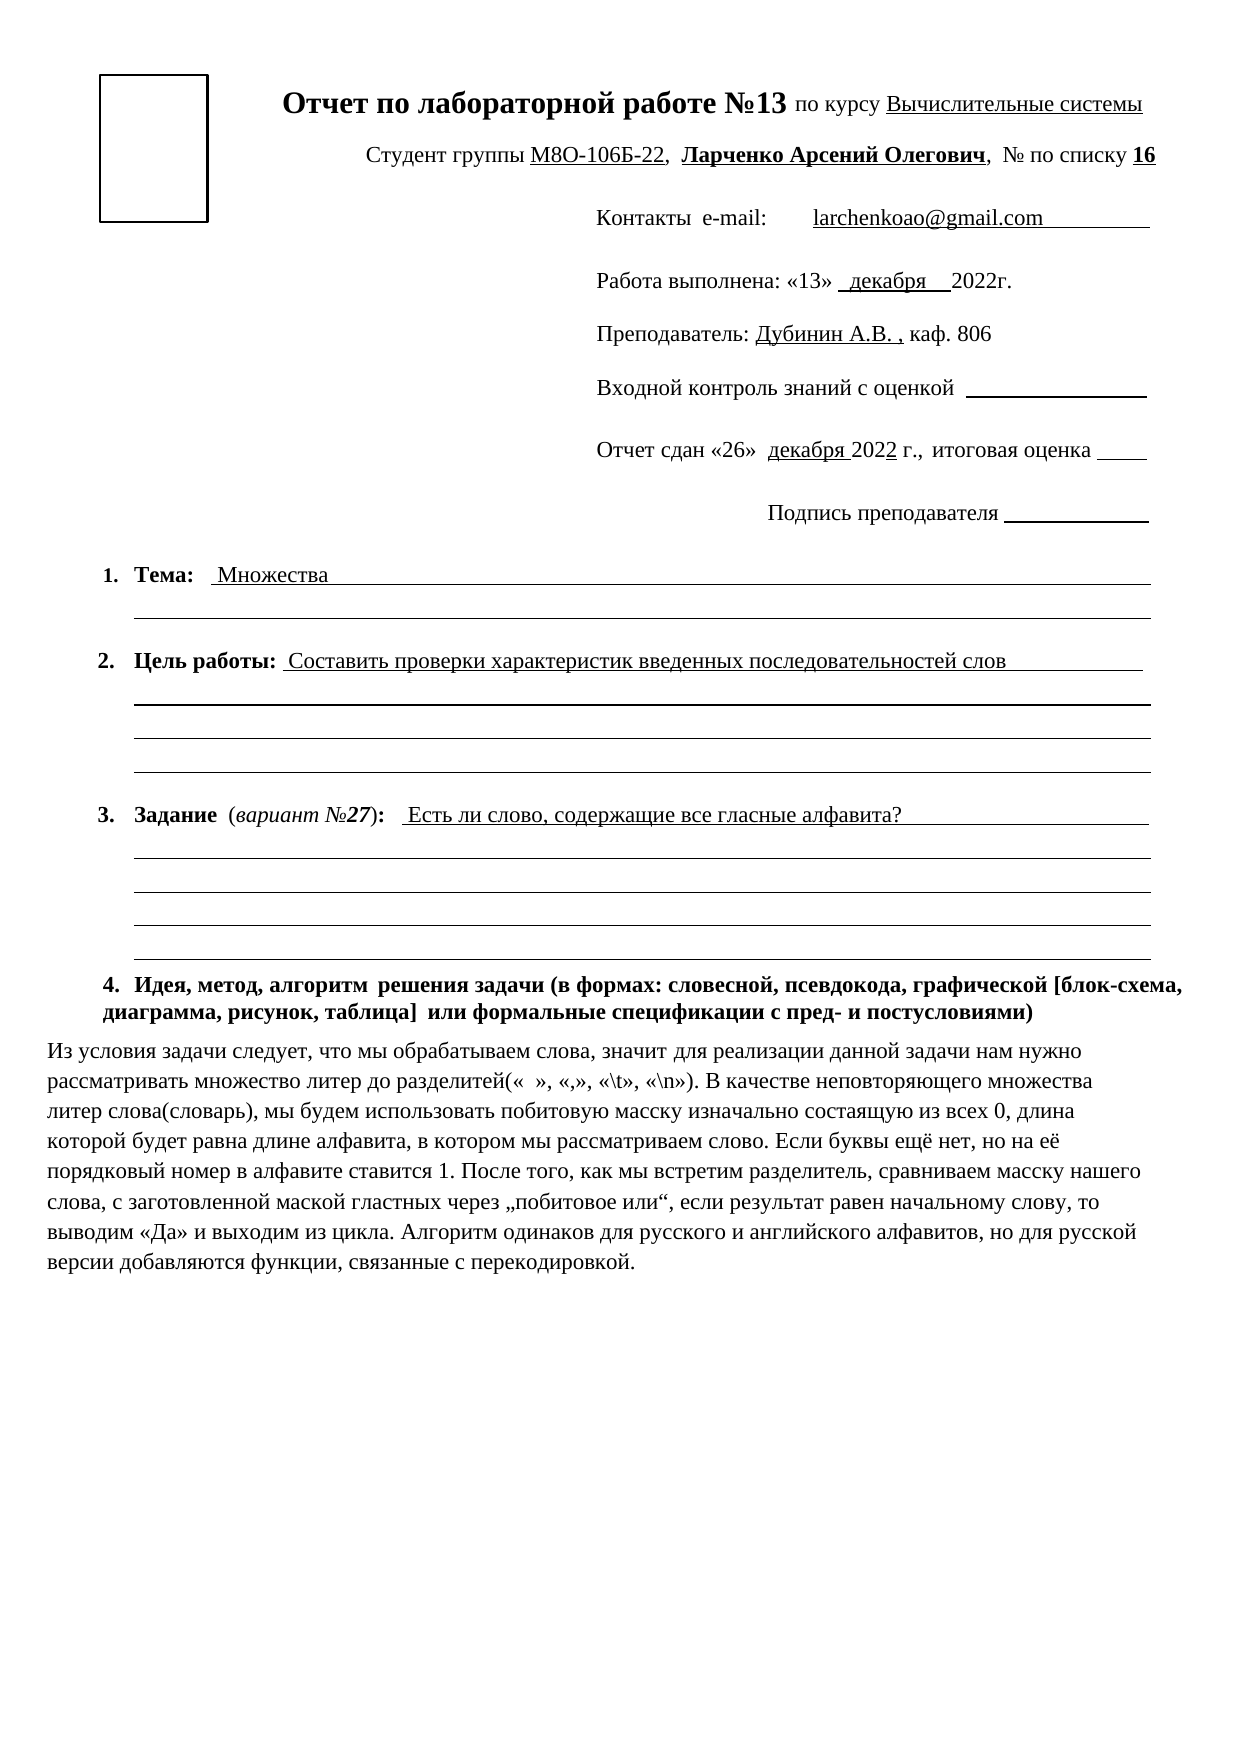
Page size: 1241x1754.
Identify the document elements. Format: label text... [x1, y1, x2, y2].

text Входной контроль знаний с оценкой [596, 374, 1184, 400]
list Цель работы: Составить проверки характеристик введенных последовательностей слов [97, 647, 1184, 674]
text Студент группы M8О-106Б-22, Ларченко Арсений Олегович, № по списку 16 [366, 141, 1184, 168]
text Контакты e-mail: larchenkoao@gmail.com [596, 204, 1184, 231]
text Подпись преподавателя [767, 498, 1184, 525]
subtitle Тема: Множества [103, 561, 1184, 587]
text Работа выполнена: «13» декабря 2022г. Преподаватель: Дубинин А.В. , каф. 806 [596, 268, 1148, 347]
list Из условия задачи следует, что мы обрабатываем слова, значит для реализации данной задачи нам нужно рассматривать множество литер до разделитей(« », «,», «\t», «\n»). В качестве неповторяющего множества литер слова(словарь), мы будем использовать побитовую масску изначально состаящую из всех 0, длина которой будет равна длине алфавита, в котором мы рассматриваем слово. Если буквы ещё нет, но на её порядковый номер в алфавите ставится 1. После того, как мы встретим разделитель, сравниваем масску нашего слова, с заготовленной маской гластных через „побитовое или“, если результат равен начальному слову, то выводим «Да» и выходим из цикла. Алгоритм одинаков для русского и английского алфавитов, но для русской версии добавляются функции, связанные с перекодировкой. [47, 1037, 1149, 1274]
subtitle Идея, метод, алгоритм решения задачи (в формах: словесной, псевдокода, графической [блок-схема, диаграмма, рисунок, таблица] или формальные спецификации с пред- и постусловиями) [103, 972, 1184, 1024]
text Отчет сдан «26» декабря 2022 г., итоговая оценка [596, 436, 1184, 462]
text Отчет по лабораторной работе №13 по курсу Вычислительные системы [282, 84, 1184, 120]
list Задание (вариант №27): Есть ли слово, содержащие все гласные алфавита? [97, 801, 1184, 827]
